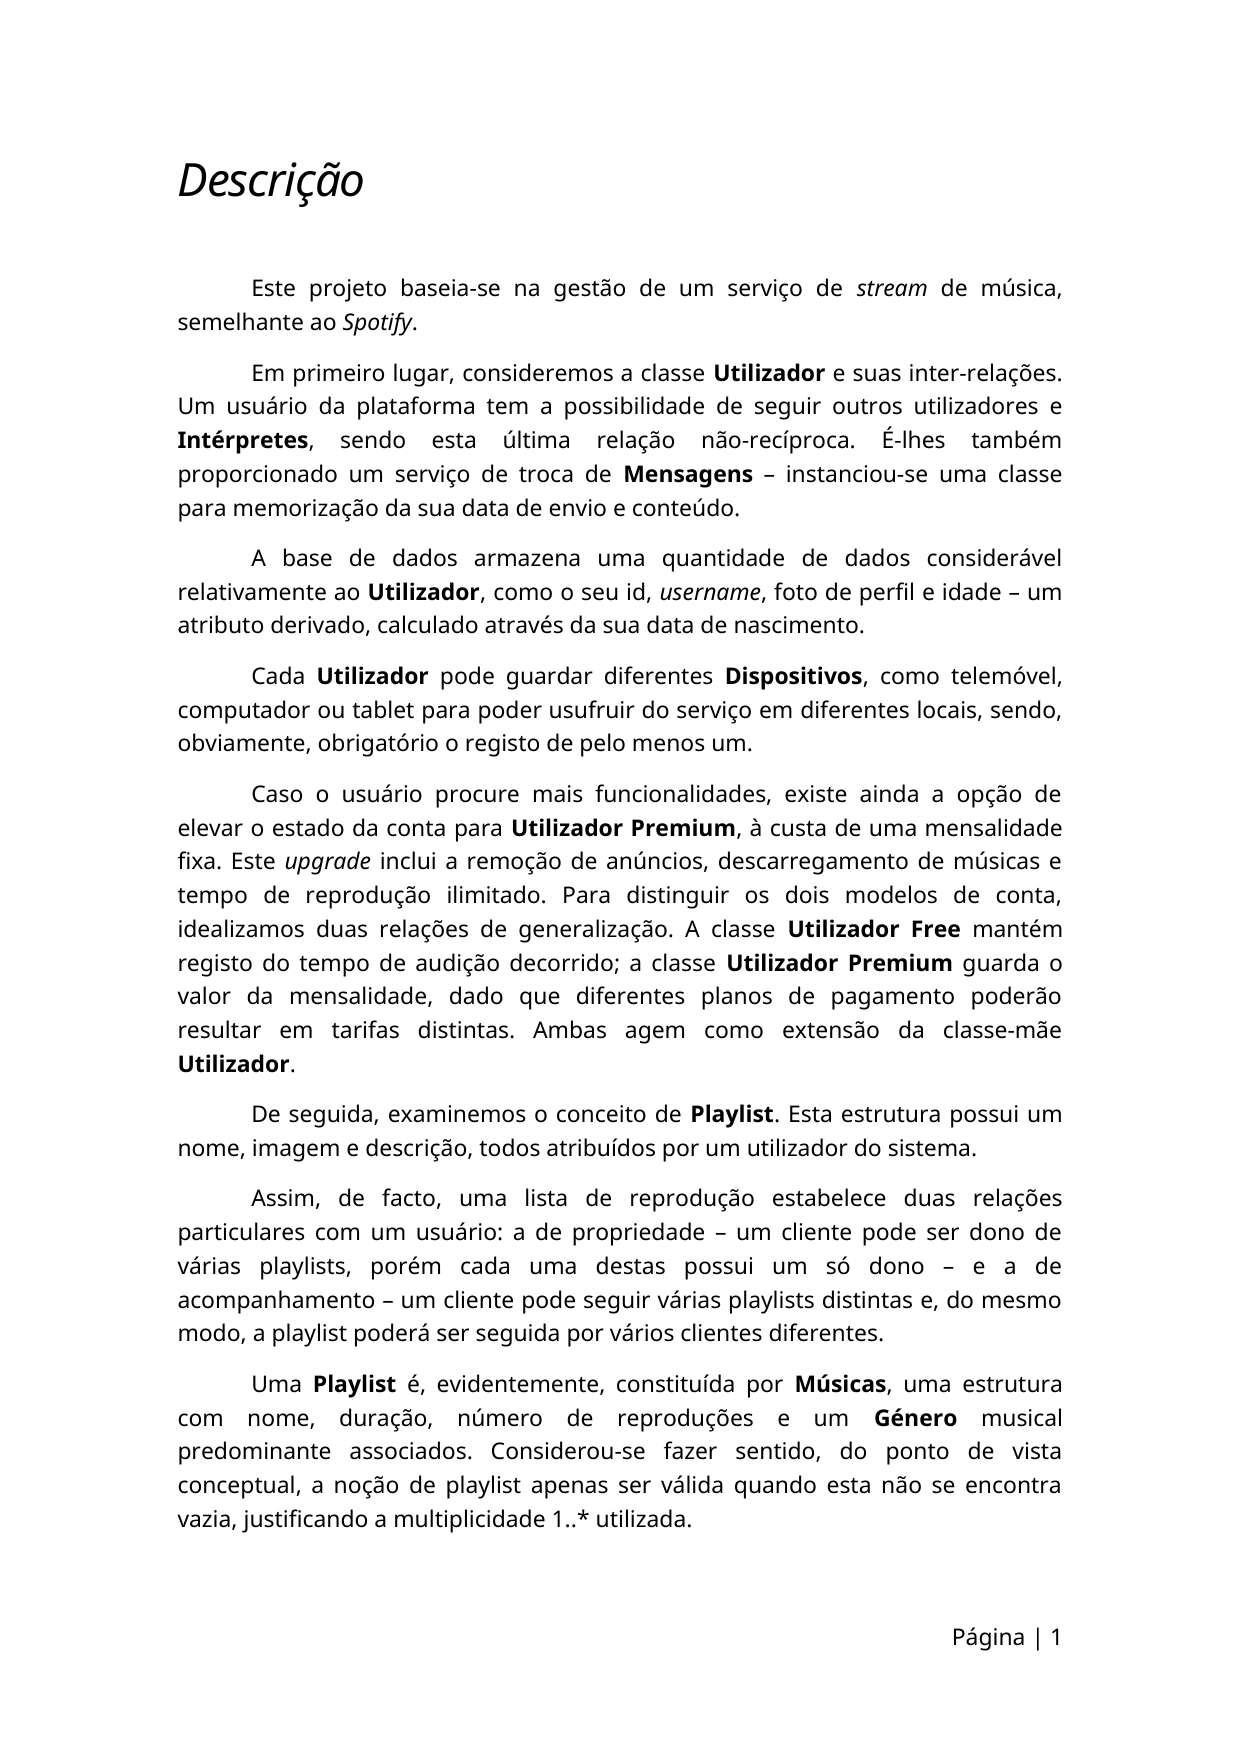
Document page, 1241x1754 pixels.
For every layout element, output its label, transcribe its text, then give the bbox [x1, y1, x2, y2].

text Este projeto baseia-se na gestão de um serviço de stream de música, semelhante ao Spotify. [177, 272, 1063, 337]
text Em primeiro lugar, consideremos a classe Utilizador e suas inter-relações. Um usuário da plataforma tem a possibilidade de seguir outros utilizadores e Intérpretes, sendo esta última relação não-recíproca. É-lhes também proporcionado um serviço de troca de Mensagens – instanciou-se uma classe para memorização da sua data de envio e conteúdo. [177, 357, 1063, 523]
text A base de dados armazena uma quantidade de dados considerável relativamente ao Utilizador, como o seu id, username, foto de perfil e idade – um atributo derivado, calculado através da sua data de nascimento. [177, 542, 1063, 641]
text Assim, de facto, uma lista de reprodução estabelece duas relações particulares com um usuário: a de propriedade – um cliente pode ser dono de várias playlists, porém cada uma destas possui um só dono – e a de acompanhamento – um cliente pode seguir várias playlists distintas e, do mesmo modo, a playlist poderá ser seguida por vários clientes diferentes. [177, 1182, 1063, 1349]
text Descrição [177, 148, 1063, 210]
text Caso o usuário procure mais funcionalidades, existe ainda a opção de elevar o estado da conta para Utilizador Premium, à custa de uma mensalidade fixa. Este upgrade inclui a remoção de anúncios, descarregamento de músicas e tempo de reprodução ilimitado. Para distinguir os dois modelos de conta, idealizamos duas relações de generalização. A classe Utilizador Free mantém registo do tempo de audição decorrido; a classe Utilizador Premium guarda o valor da mensalidade, dado que diferentes planos de pagamento poderão resultar em tarifas distintas. Ambas agem como extensão da classe-mãe Utilizador. [177, 778, 1063, 1079]
text Uma Playlist é, evidentemente, constituída por Músicas, uma estrutura com nome, duração, número de reproduções e um Género musical predominante associados. Considerou-se fazer sentido, do ponto de vista conceptual, a noção de playlist apenas ser válida quando esta não se encontra vazia, justificando a multiplicidade 1..* utilizada. [177, 1368, 1063, 1534]
text De seguida, examinemos o conceito de Playlist. Esta estrutura possui um nome, imagem e descrição, todos atribuídos por um utilizador do sistema. [177, 1098, 1063, 1163]
text Cada Utilizador pode guardar diferentes Dispositivos, como telemóvel, computador ou tablet para poder usufruir do serviço em diferentes locais, sendo, obviamente, obrigatório o registo de pelo menos um. [177, 660, 1063, 759]
